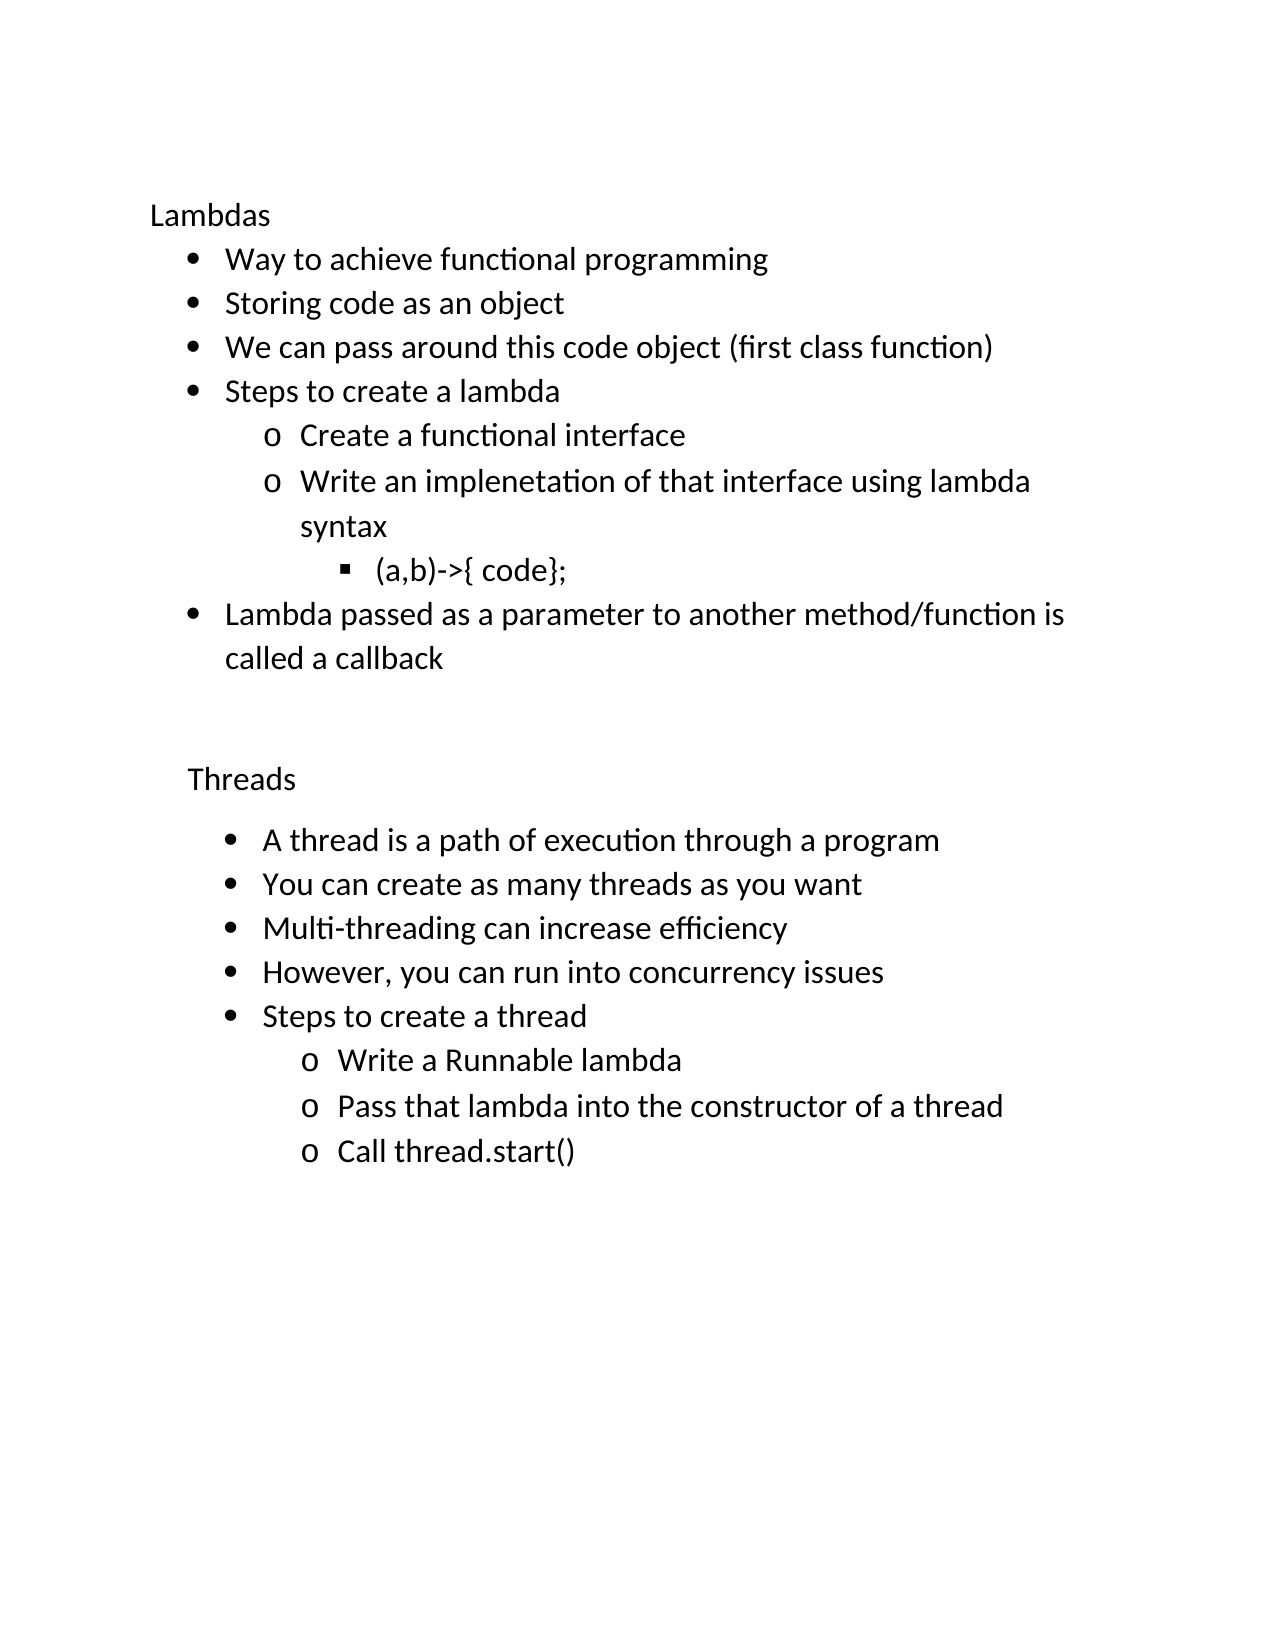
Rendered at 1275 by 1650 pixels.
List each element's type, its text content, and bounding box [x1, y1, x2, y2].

list We can pass around this code object (first class function) [187, 326, 1125, 367]
list Multi-threading can increase efficiency [225, 907, 1125, 948]
text Threads [187, 758, 1125, 799]
list Pass that lambda into the constructor of a thread [300, 1085, 1125, 1127]
list Write an implenetation of that interface using lambda syntax [262, 459, 1125, 546]
list Lambdas [150, 194, 1125, 235]
list A thread is a path of execution through a program [225, 819, 1125, 860]
list (a,b)->{ code}; [337, 549, 1125, 590]
list Call thread.start() [300, 1131, 1125, 1173]
list However, you can run into concurrency issues [225, 951, 1125, 992]
list Steps to create a lambda [187, 370, 1125, 411]
list Steps to create a thread [225, 995, 1125, 1036]
list Lambda passed as a parameter to another method/function is called a callback [187, 593, 1125, 678]
list Storing code as an object [187, 282, 1125, 323]
list Way to achieve functional programming [187, 238, 1125, 279]
list Write a Runnable lambda [300, 1039, 1125, 1081]
list You can create as many threads as you want [225, 863, 1125, 904]
list Create a functional interface [262, 414, 1125, 456]
